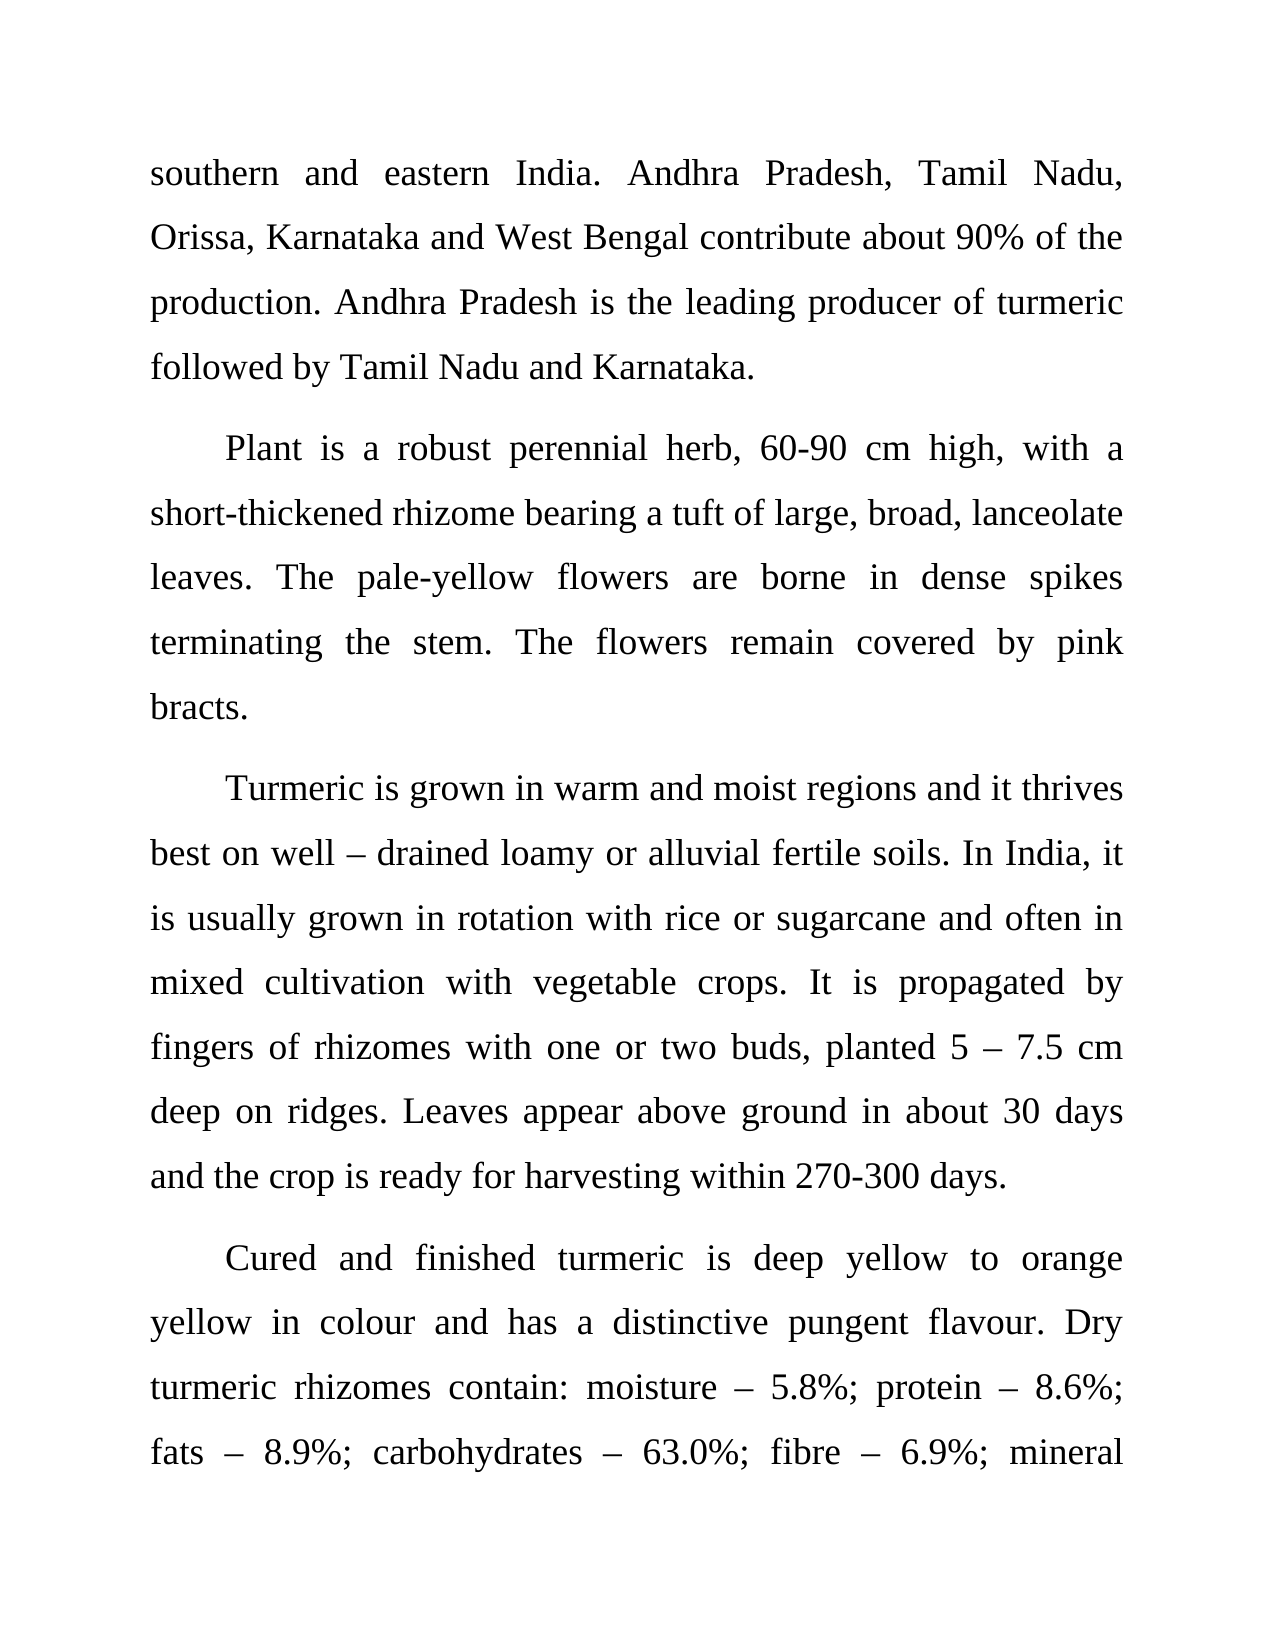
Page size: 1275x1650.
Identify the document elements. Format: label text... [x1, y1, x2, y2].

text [150, 150, 1125, 387]
text Plant is a robust perennial herb, 60-90 cm high, with a short-thickened rhizome bearing a tuft of large, broad, lanceolate leaves. The pale-yellow flowers are borne in dense spikes terminating the stem. The flowers remain covered by pink bracts. [150, 425, 1125, 727]
text Turmeric is grown in warm and moist regions and it thrives best on well – drained loamy or alluvial fertile soils. In India, it is usually grown in rotation with rice or sugarcane and often in mixed cultivation with vegetable crops. It is propagated by fingers of rhizomes with one or two buds, planted 5 – 7.5 cm deep on ridges. Leaves appear above ground in about 30 days and the crop is ready for harvesting within 270-300 days. [150, 766, 1125, 1197]
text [150, 1235, 1125, 1472]
